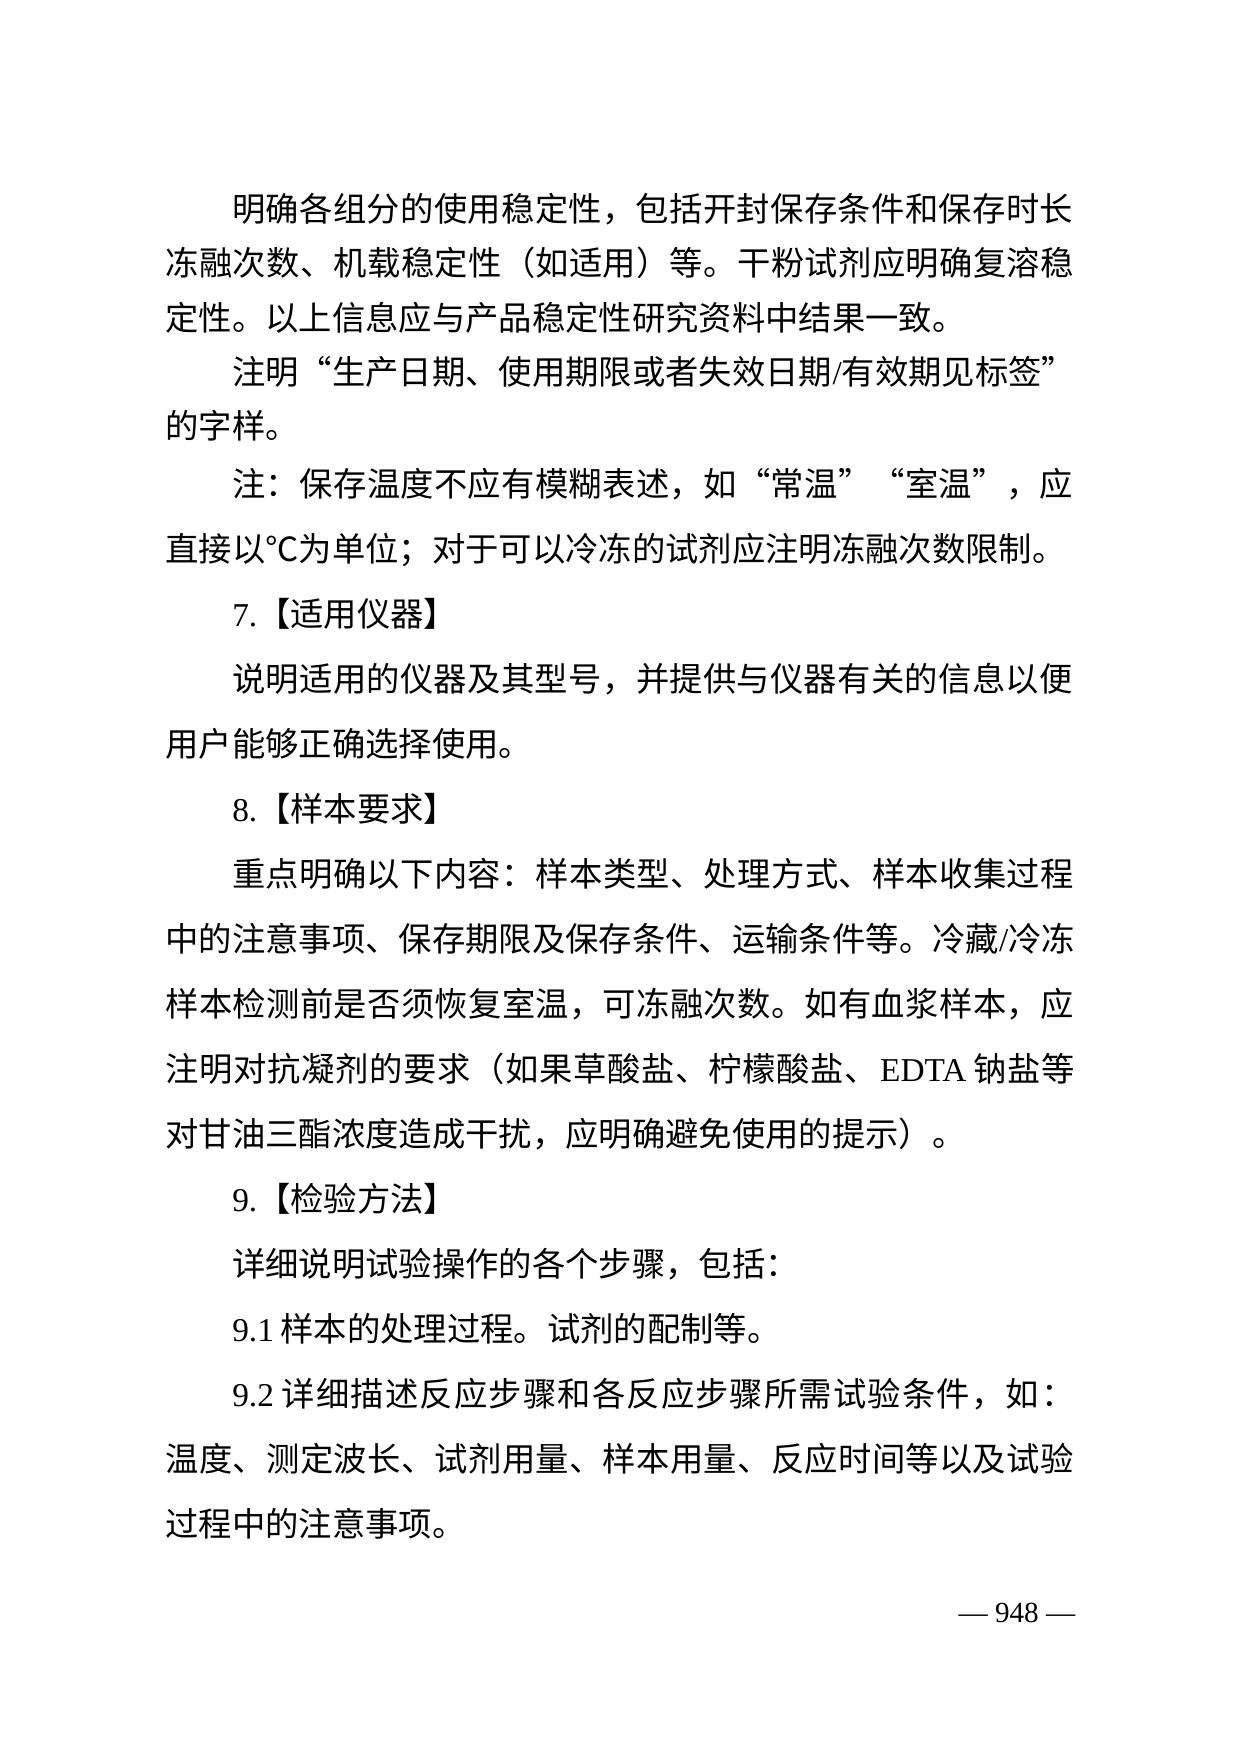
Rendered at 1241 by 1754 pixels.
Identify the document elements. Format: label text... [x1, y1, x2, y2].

text 7.【适用仪器】 [165, 579, 1075, 644]
text 9.【检验方法】 [165, 1164, 1075, 1229]
text 8.【样本要求】 [165, 774, 1075, 839]
text 注：保存温度不应有模糊表述，如“常温”“室温”，应直接以℃为单位；对于可以冷冻的试剂应注明冻融次数限制。 [165, 449, 1075, 579]
text 9.1样本的处理过程。试剂的配制等。 [165, 1294, 1075, 1359]
text 重点明确以下内容：样本类型、处理方式、样本收集过程中的注意事项、保存期限及保存条件、运输条件等。冷藏/冷冻样本检测前是否须恢复室温，可冻融次数。如有血浆样本，应注明对抗凝剂的要求（如果草酸盐、柠檬酸盐、EDTA钠盐等对甘油三酯浓度造成干扰，应明确避免使用的提示）。 [165, 839, 1075, 1164]
text 注明“生产日期、使用期限或者失效日期/有效期见标签”的字样。 [165, 341, 1075, 449]
text 说明适用的仪器及其型号，并提供与仪器有关的信息以便用户能够正确选择使用。 [165, 644, 1075, 774]
text 详细说明试验操作的各个步骤，包括： [165, 1229, 1075, 1294]
text 9.2详细描述反应步骤和各反应步骤所需试验条件，如：温度、测定波长、试剂用量、样本用量、反应时间等以及试验过程中的注意事项。 [165, 1359, 1075, 1554]
text 明确各组分的使用稳定性，包括开封保存条件和保存时长、冻融次数、机载稳定性（如适用）等。干粉试剂应明确复溶稳定性。以上信息应与产品稳定性研究资料中结果一致。 [165, 178, 1075, 341]
